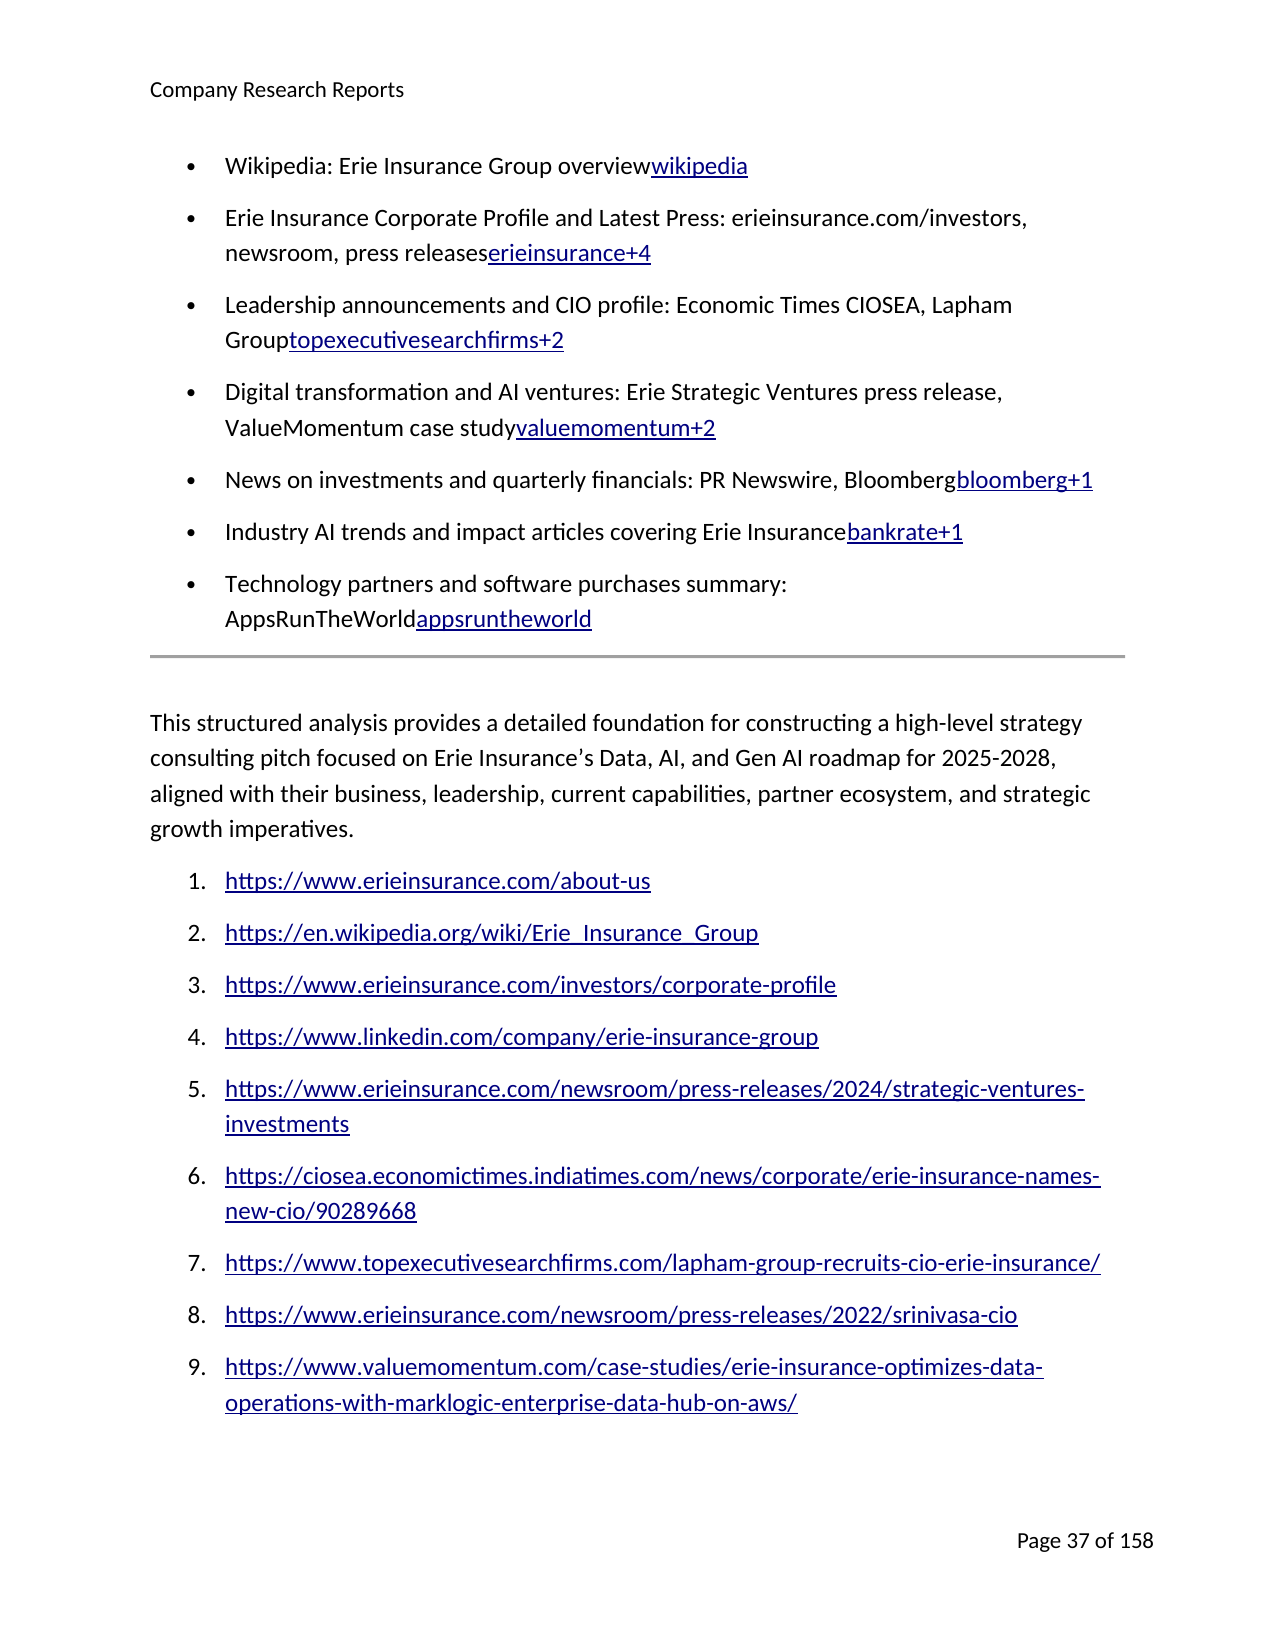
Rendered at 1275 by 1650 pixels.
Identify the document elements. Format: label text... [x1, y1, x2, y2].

text This structured analysis provides a detailed foundation for constructing a high-level strategy consulting pitch focused on Erie Insurance’s Data, AI, and Gen AI roadmap for 2025-2028, aligned with their business, leadership, current capabilities, partner ecosystem, and strategic growth imperatives. [150, 707, 1125, 843]
list https://www.erieinsurance.com/newsroom/press-releases/2024/strategic-ventures-investments [187, 1073, 1125, 1139]
list Technology partners and software purchases summary: AppsRunTheWorldappsruntheworld [187, 568, 1125, 634]
list https://www.erieinsurance.com/investors/corporate-profile [187, 969, 1125, 999]
list Erie Insurance Corporate Profile and Latest Press: erieinsurance.com/investors, newsroom, press releaseserieinsurance+4 [187, 202, 1125, 268]
list https://www.valuemomentum.com/case-studies/erie-insurance-optimizes-data-operations-with-marklogic-enterprise-data-hub-on-aws/ [187, 1351, 1125, 1417]
list https://en.wikipedia.org/wiki/Erie_Insurance_Group [187, 917, 1125, 947]
list https://www.erieinsurance.com/newsroom/press-releases/2022/srinivasa-cio [187, 1299, 1125, 1330]
list Leadership announcements and CIO profile: Economic Times CIOSEA, Lapham Grouptopexecutivesearchfirms+2 [187, 289, 1125, 355]
list https://ciosea.economictimes.indiatimes.com/news/corporate/erie-insurance-names-new-cio/90289668 [187, 1160, 1125, 1226]
list Wikipedia: Erie Insurance Group overviewwikipedia [187, 150, 1125, 181]
list Industry AI trends and impact articles covering Erie Insurancebankrate+1 [187, 516, 1125, 546]
list Digital transformation and AI ventures: Erie Strategic Ventures press release, ValueMomentum case studyvaluemomentum+2 [187, 377, 1125, 442]
list https://www.erieinsurance.com/about-us [187, 865, 1125, 896]
list https://www.topexecutivesearchfirms.com/lapham-group-recruits-cio-erie-insurance/ [187, 1247, 1125, 1278]
list https://www.linkedin.com/company/erie-insurance-group [187, 1021, 1125, 1051]
list News on investments and quarterly financials: PR Newswire, Bloombergbloomberg+1 [187, 464, 1125, 494]
